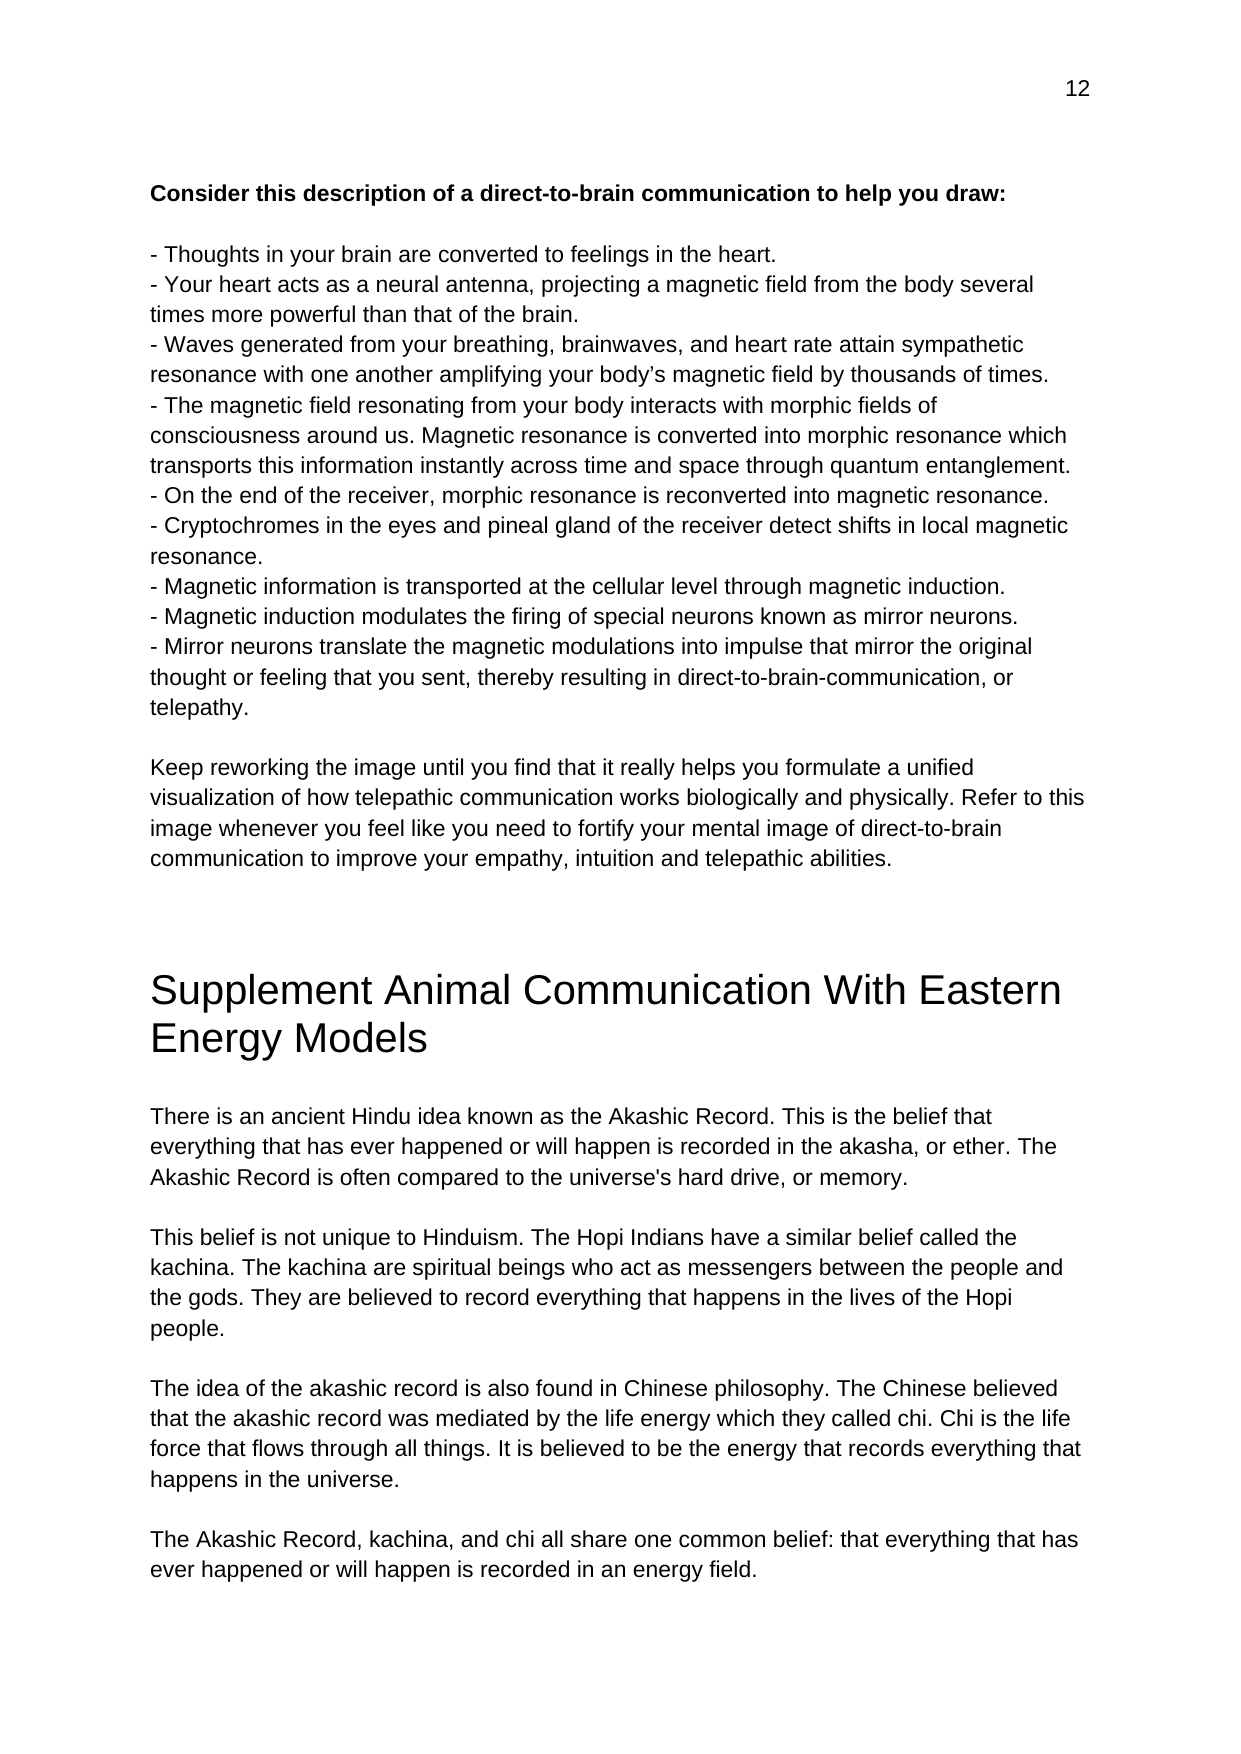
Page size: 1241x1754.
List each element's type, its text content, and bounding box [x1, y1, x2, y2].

text - Waves generated from your breathing, brainwaves, and heart rate attain sympathetic resonance with one another amplifying your body’s magnetic field by thousands of times. [150, 331, 1090, 388]
text Keep reworking the image until you find that it really helps you formulate a unified visualization of how telepathic communication works biologically and physically. Refer to this image whenever you feel like you need to fortify your mental image of direct-to-brain communication to improve your empathy, intuition and telepathic abilities. [150, 754, 1090, 871]
text The idea of the akashic record is also found in Chinese philosophy. The Chinese believed that the akashic record was mediated by the life energy which they called chi. Chi is the life force that flows through all things. It is believed to be the energy that records everything that happens in the universe. [150, 1375, 1090, 1492]
text - Your heart acts as a neural antenna, projecting a magnetic field from the body several times more powerful than that of the brain. [150, 271, 1090, 327]
text This belief is not unique to Hinduism. The Hopi Indians have a similar belief called the kachina. The kachina are spiritual beings who act as messengers between the people and the gods. They are believed to record everything that happens in the lives of the Hopi people. [150, 1224, 1090, 1341]
text - Thoughts in your brain are converted to feelings in the heart. [150, 241, 1090, 267]
text - On the end of the receiver, morphic resonance is reconverted into magnetic resonance. [150, 482, 1090, 509]
subtitle Supplement Animal Communication With Eastern Energy Models [150, 966, 1090, 1061]
text - Cryptochromes in the eyes and pineal gland of the receiver detect shifts in local magnetic resonance. [150, 512, 1090, 569]
text - Magnetic induction modulates the firing of special neurons known as mirror neurons. [150, 603, 1090, 629]
text - The magnetic field resonating from your body interacts with morphic fields of consciousness around us. Magnetic resonance is converted into morphic resonance which transports this information instantly across time and space through quantum entanglement. [150, 392, 1090, 478]
text The Akashic Record, kachina, and chi all share one common belief: that everything that has ever happened or will happen is recorded in an energy field. [150, 1526, 1090, 1583]
text There is an ancient Hindu idea known as the Akashic Record. This is the belief that everything that has ever happened or will happen is recorded in the akasha, or ether. The Akashic Record is often compared to the universe's hard drive, or memory. [150, 1103, 1090, 1190]
text - Magnetic information is transported at the cellular level through magnetic induction. [150, 573, 1090, 599]
text - Mirror neurons translate the magnetic modulations into impulse that mirror the original thought or feeling that you sent, thereby resulting in direct-to-brain-communication, or telepathy. [150, 633, 1090, 720]
text Consider this description of a direct-to-brain communication to help you draw: [150, 180, 1090, 207]
